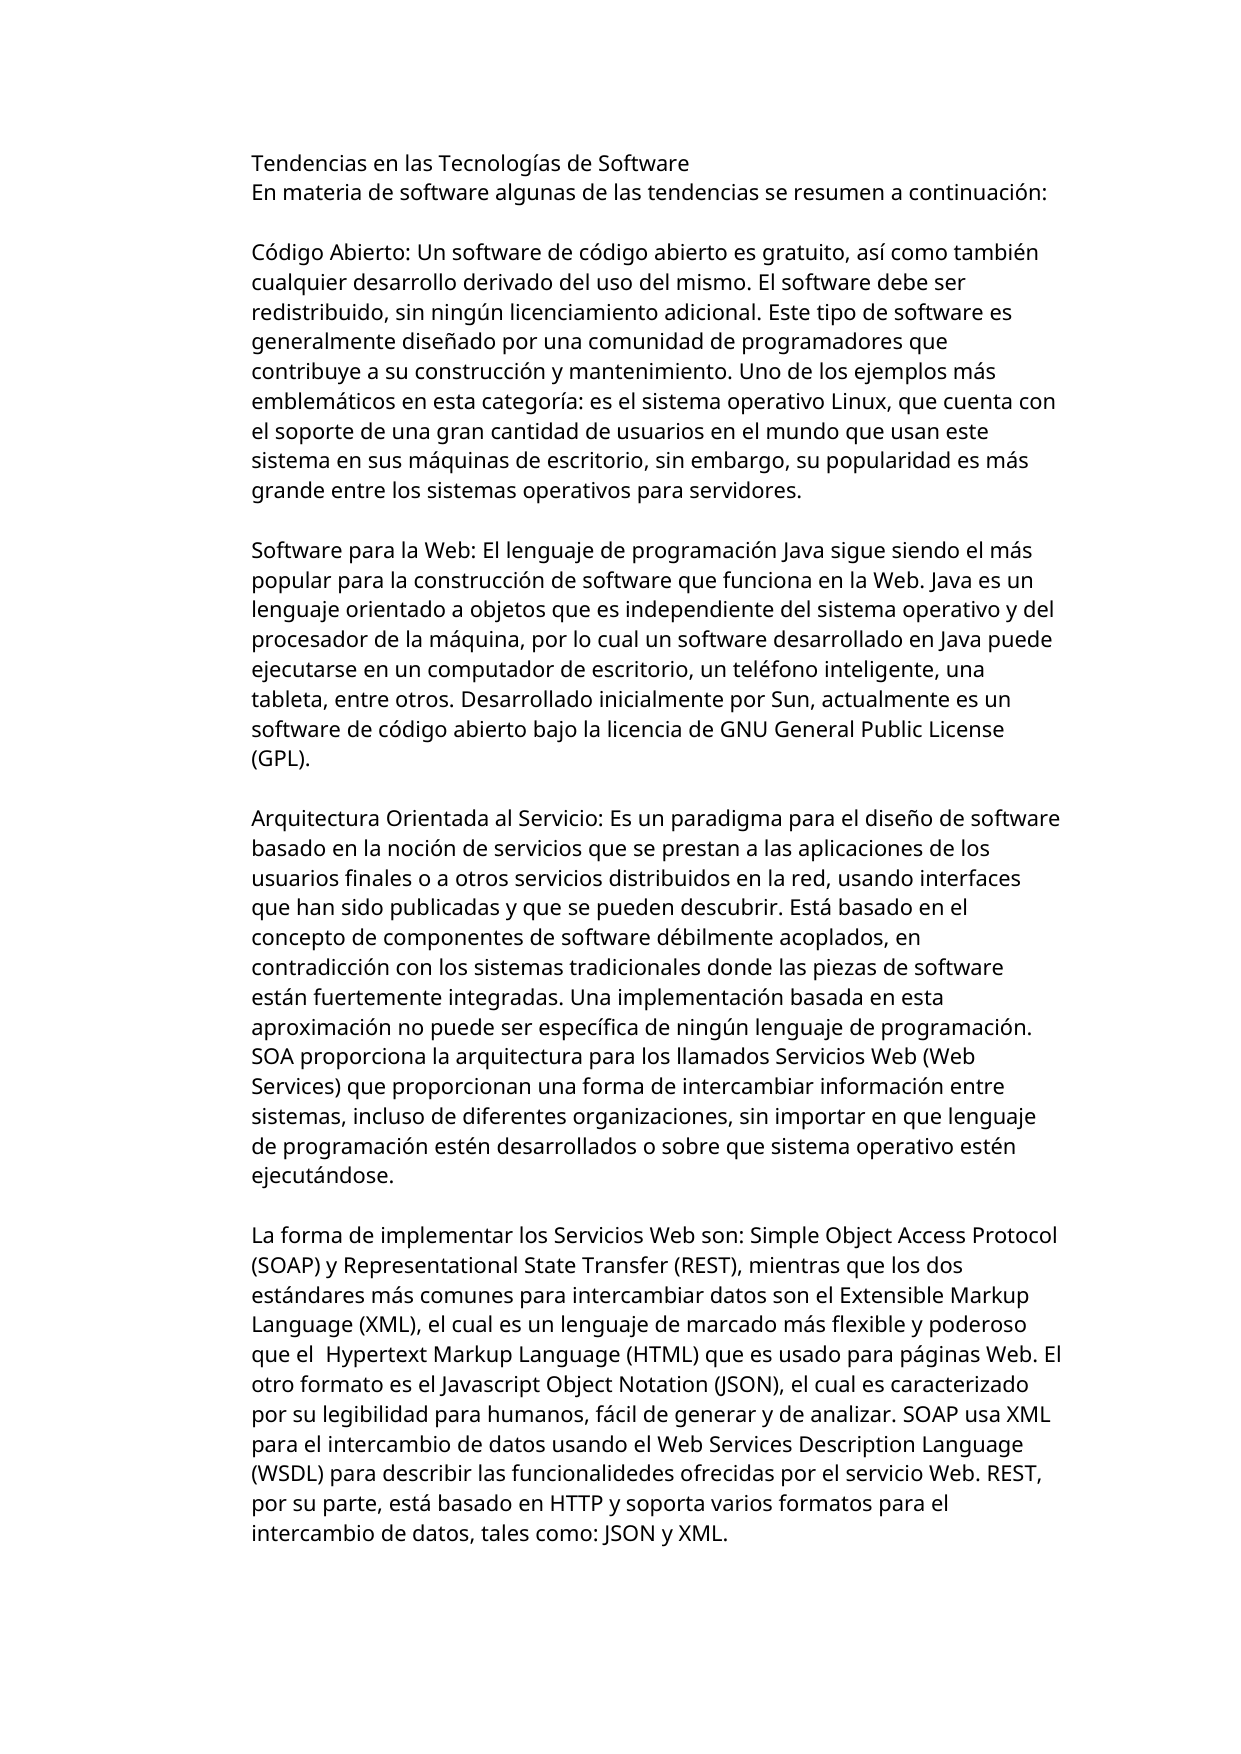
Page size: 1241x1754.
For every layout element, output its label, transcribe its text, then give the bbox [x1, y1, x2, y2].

text En materia de software algunas de las tendencias se resumen a continuación: [251, 177, 1063, 207]
text La forma de implementar los Servicios Web son: Simple Object Access Protocol (SOAP) y Representational State Transfer (REST), mientras que los dos estándares más comunes para intercambiar datos son el Extensible Markup Language (XML), el cual es un lenguaje de marcado más flexible y poderoso que el Hypertext Markup Language (HTML) que es usado para páginas Web. El otro formato es el Javascript Object Notation (JSON), el cual es caracterizado por su legibilidad para humanos, fácil de generar y de analizar. SOAP usa XML para el intercambio de datos usando el Web Services Description Language (WSDL) para describir las funcionalidedes ofrecidas por el servicio Web. REST, por su parte, está basado en HTTP y soporta varios formatos para el intercambio de datos, tales como: JSON y XML. [251, 1220, 1063, 1548]
text Arquitectura Orientada al Servicio: Es un paradigma para el diseño de software basado en la noción de servicios que se prestan a las aplicaciones de los usuarios finales o a otros servicios distribuidos en la red, usando interfaces que han sido publicadas y que se pueden descubrir. Está basado en el concepto de componentes de software débilmente acoplados, en contradicción con los sistemas tradicionales donde las piezas de software están fuertemente integradas. Una implementación basada en esta aproximación no puede ser específica de ningún lenguaje de programación. SOA proporciona la arquitectura para los llamados Servicios Web (Web Services) que proporcionan una forma de intercambiar información entre sistemas, incluso de diferentes organizaciones, sin importar en que lenguaje de programación estén desarrollados o sobre que sistema operativo estén ejecutándose. [251, 803, 1063, 1190]
text Código Abierto: Un software de código abierto es gratuito, así como también cualquier desarrollo derivado del uso del mismo. El software debe ser redistribuido, sin ningún licenciamiento adicional. Este tipo de software es generalmente diseñado por una comunidad de programadores que contribuye a su construcción y mantenimiento. Uno de los ejemplos más emblemáticos en esta categoría: es el sistema operativo Linux, que cuenta con el soporte de una gran cantidad de usuarios en el mundo que usan este sistema en sus máquinas de escritorio, sin embargo, su popularidad es más grande entre los sistemas operativos para servidores. [251, 237, 1063, 505]
text Tendencias en las Tecnologías de Software [251, 148, 1063, 177]
text Software para la Web: El lenguaje de programación Java sigue siendo el más popular para la construcción de software que funciona en la Web. Java es un lenguaje orientado a objetos que es independiente del sistema operativo y del procesador de la máquina, por lo cual un software desarrollado en Java puede ejecutarse en un computador de escritorio, un teléfono inteligente, una tableta, entre otros. Desarrollado inicialmente por Sun, actualmente es un software de código abierto bajo la licencia de GNU General Public License (GPL). [251, 535, 1063, 773]
